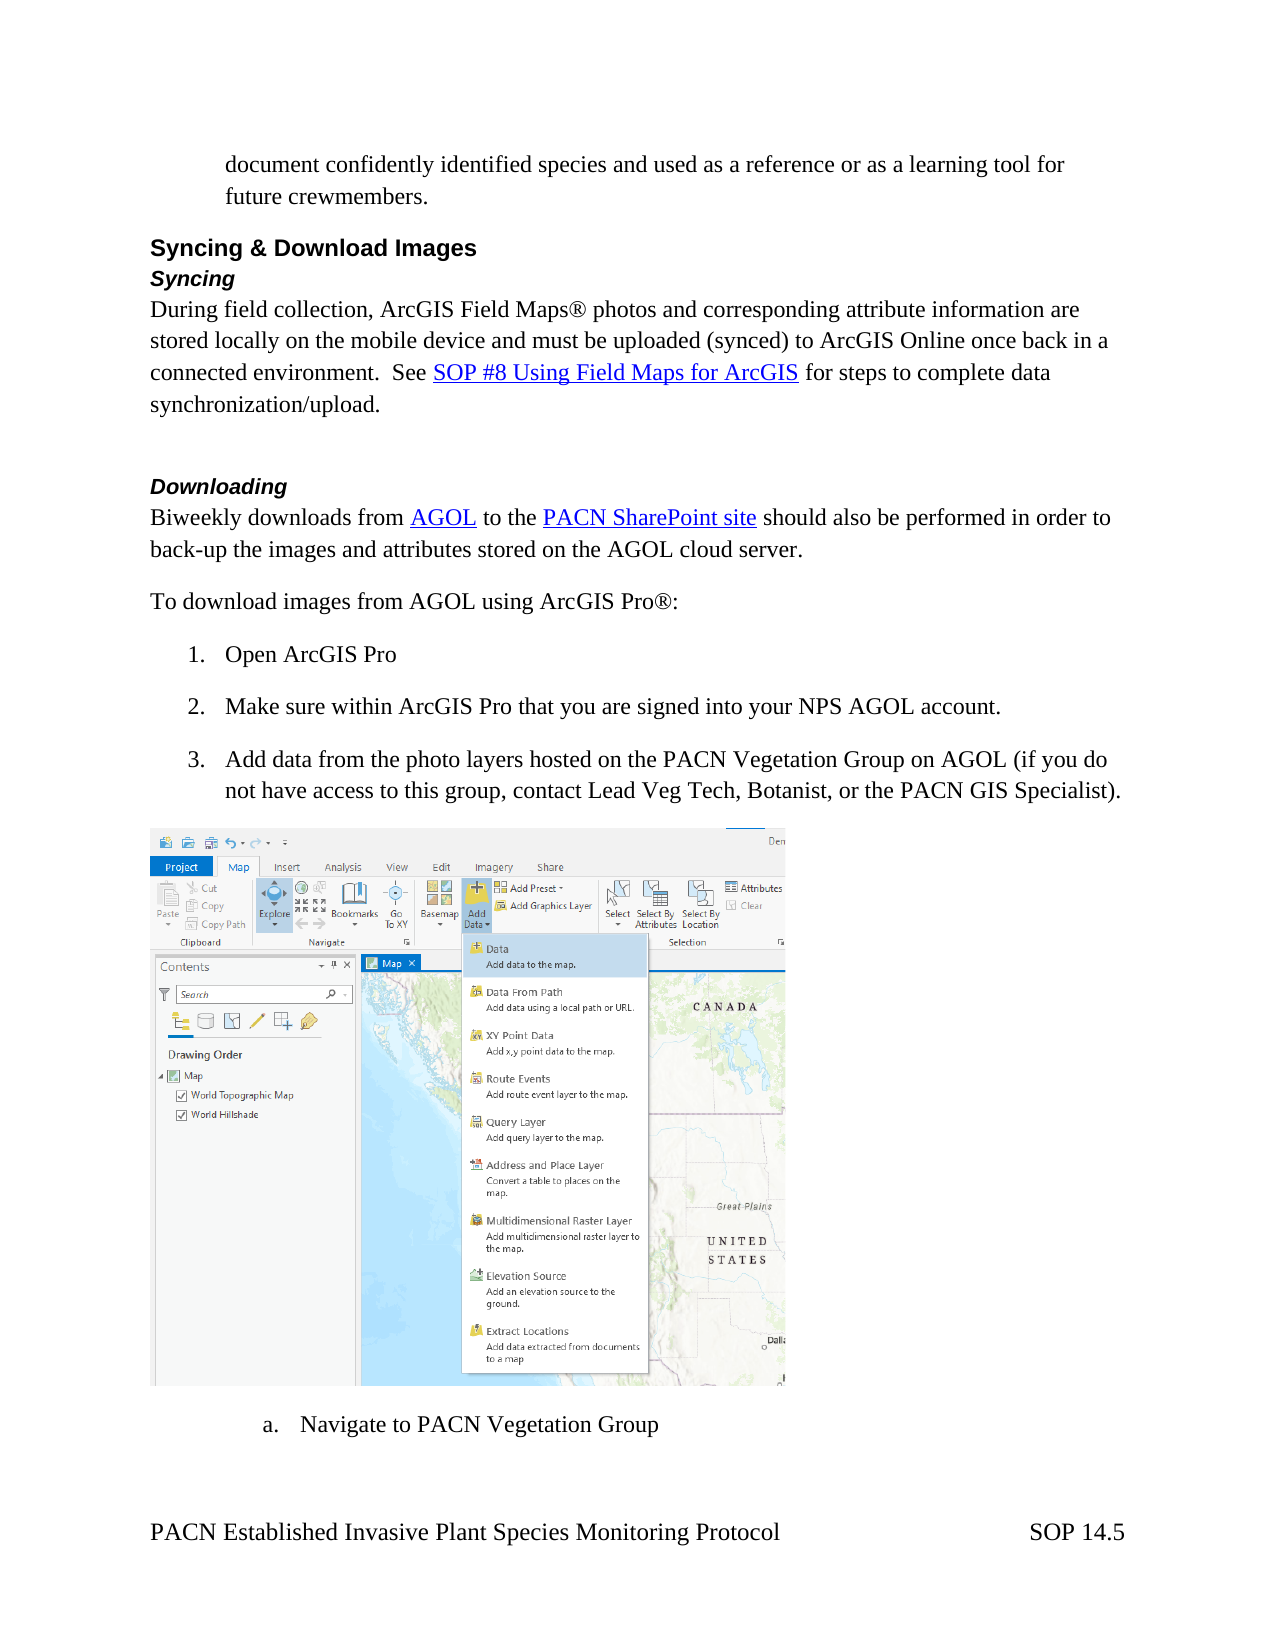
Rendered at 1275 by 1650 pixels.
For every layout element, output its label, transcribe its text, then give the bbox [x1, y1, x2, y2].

list Open ArcGIS Pro [187, 639, 1125, 667]
subtitle Downloading [150, 474, 1125, 499]
list Make sure within ArcGIS Pro that you are signed into your NPS AGOL account. [187, 692, 1125, 720]
text During field collection, ArcGIS Field Maps® photos and corresponding attribute information are stored locally on the mobile device and must be uploaded (synced) to ArcGIS Online once back in a connected environment. See SOP #8 Using Field Maps for ArcGIS for steps to complete data synchronization/upload. [150, 295, 1125, 449]
text Biweekly downloads from AGOL to the PACN SharePoint site should also be performed in order to back-up the images and attributes stored on the AGOL cloud server. [150, 503, 1125, 562]
picture [150, 828, 786, 1386]
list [187, 150, 1125, 209]
list Navigate to PACN Vegetation Group [262, 1410, 1125, 1438]
list Add data from the photo layers hosted on the PACN Vegetation Group on AGOL (if you do not have access to this group, contact Lead Veg Tech, Botanist, or the PACN GIS Specialist). [187, 744, 1125, 804]
subtitle Syncing [150, 266, 1125, 291]
text To download images from AGOL using ArcGIS Pro®: [150, 587, 1125, 615]
subtitle Syncing & Download Images [150, 234, 1125, 262]
